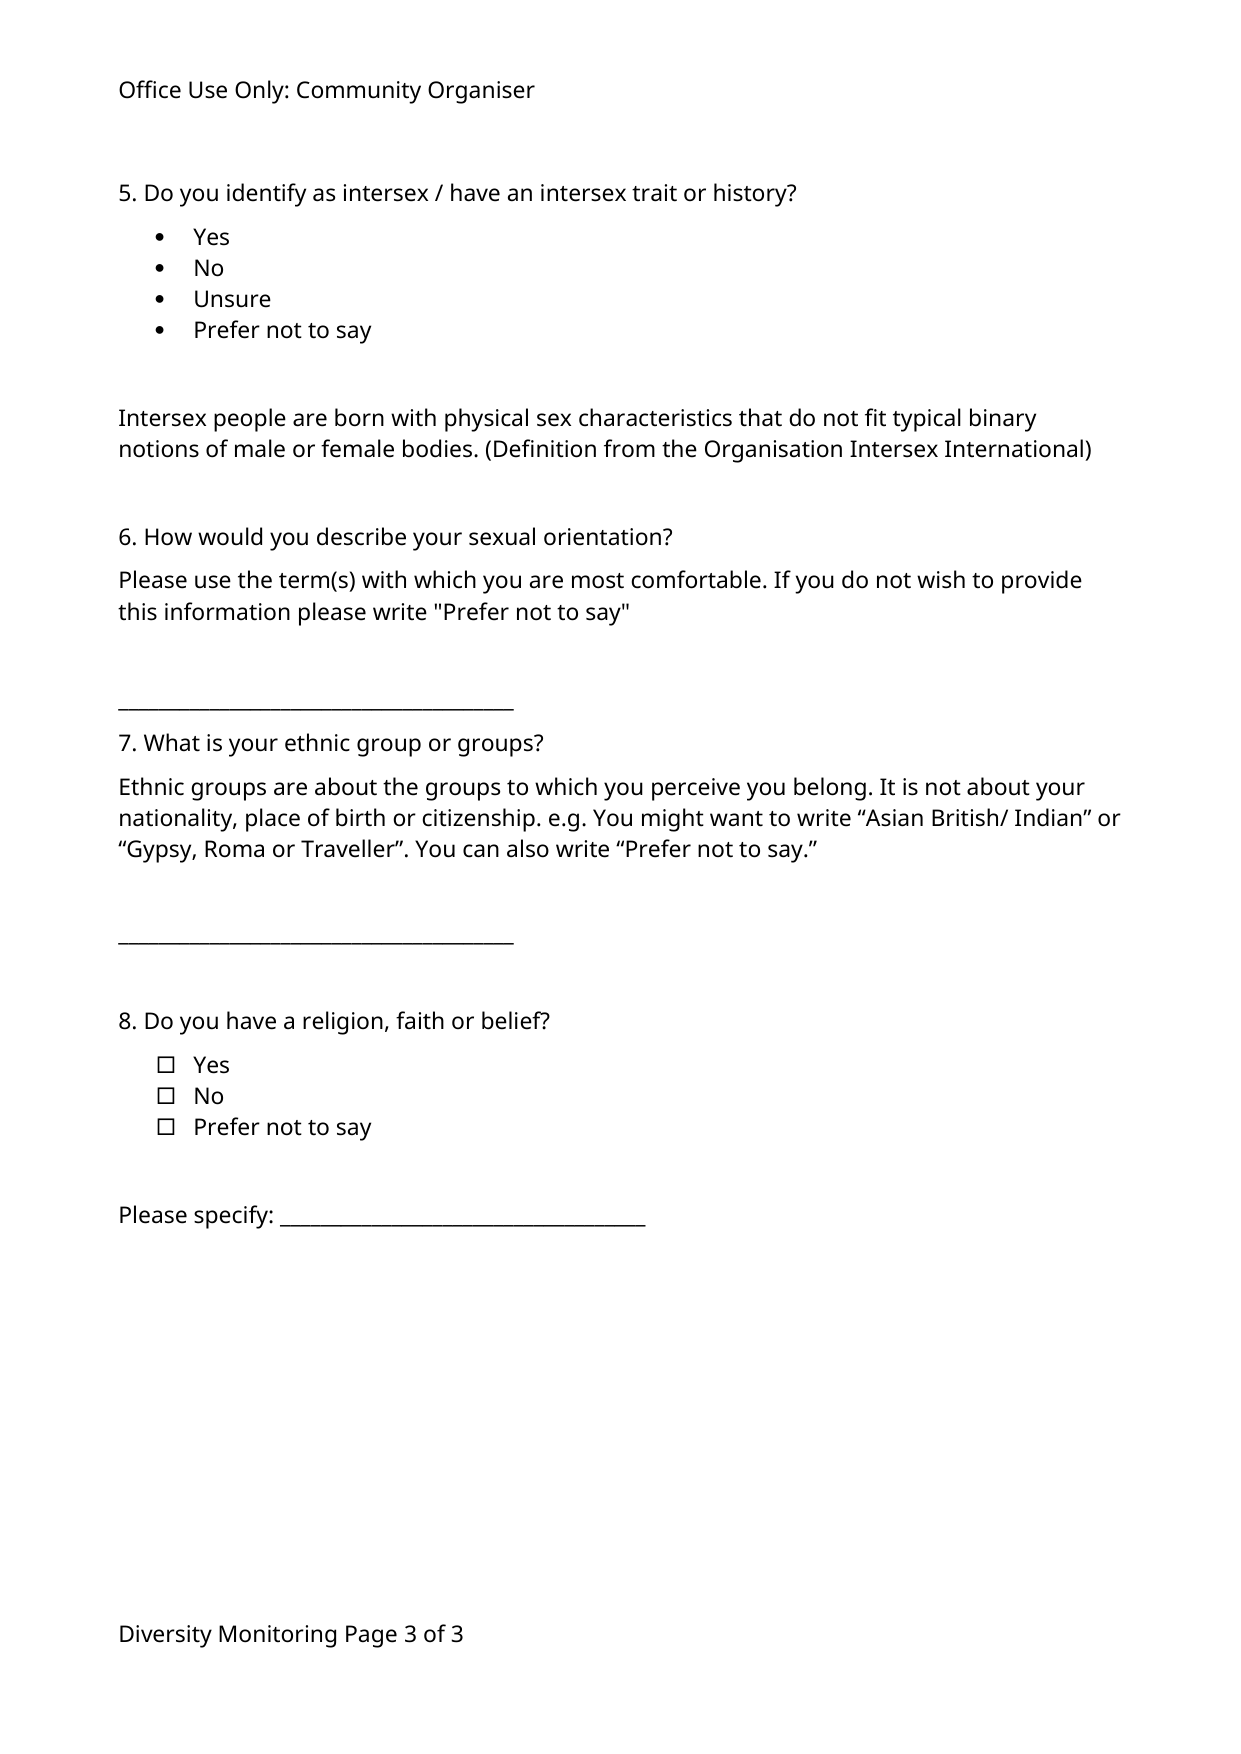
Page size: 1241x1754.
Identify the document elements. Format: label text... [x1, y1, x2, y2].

list No [156, 1080, 1122, 1111]
text Ethnic groups are about the groups to which you perceive you belong. It is not about your nationality, place of birth or citizenship. e.g. You might want to write “Asian British/ Indian” or “Gypsy, Roma or Traveller”. You can also write “Prefer not to say.” [118, 771, 1122, 864]
text _______________________________________ [118, 917, 1122, 949]
list No [156, 252, 1122, 283]
text 8. Do you have a religion, faith or belief? [118, 1005, 1122, 1036]
text Intersex people are born with physical sex characteristics that do not fit typical binary notions of male or female bodies. (Definition from the Organisation Intersex International) [118, 402, 1122, 464]
text _______________________________________ [118, 683, 1122, 714]
list Prefer not to say [156, 1111, 1122, 1142]
text Please specify: ____________________________________ [118, 1199, 1122, 1230]
text 6. How would you describe your sexual orientation? [118, 521, 1122, 552]
list Yes [156, 221, 1122, 252]
text 7. What is your ethnic group or groups? [118, 727, 1122, 758]
list Prefer not to say [156, 314, 1122, 346]
text Please use the term(s) with which you are most comfortable. If you do not wish to provide this information please write "Prefer not to say" [118, 564, 1122, 627]
text 5. Do you identify as intersex / have an intersex trait or history? [118, 177, 1122, 208]
list Yes [156, 1049, 1122, 1080]
list Unsure [156, 283, 1122, 314]
